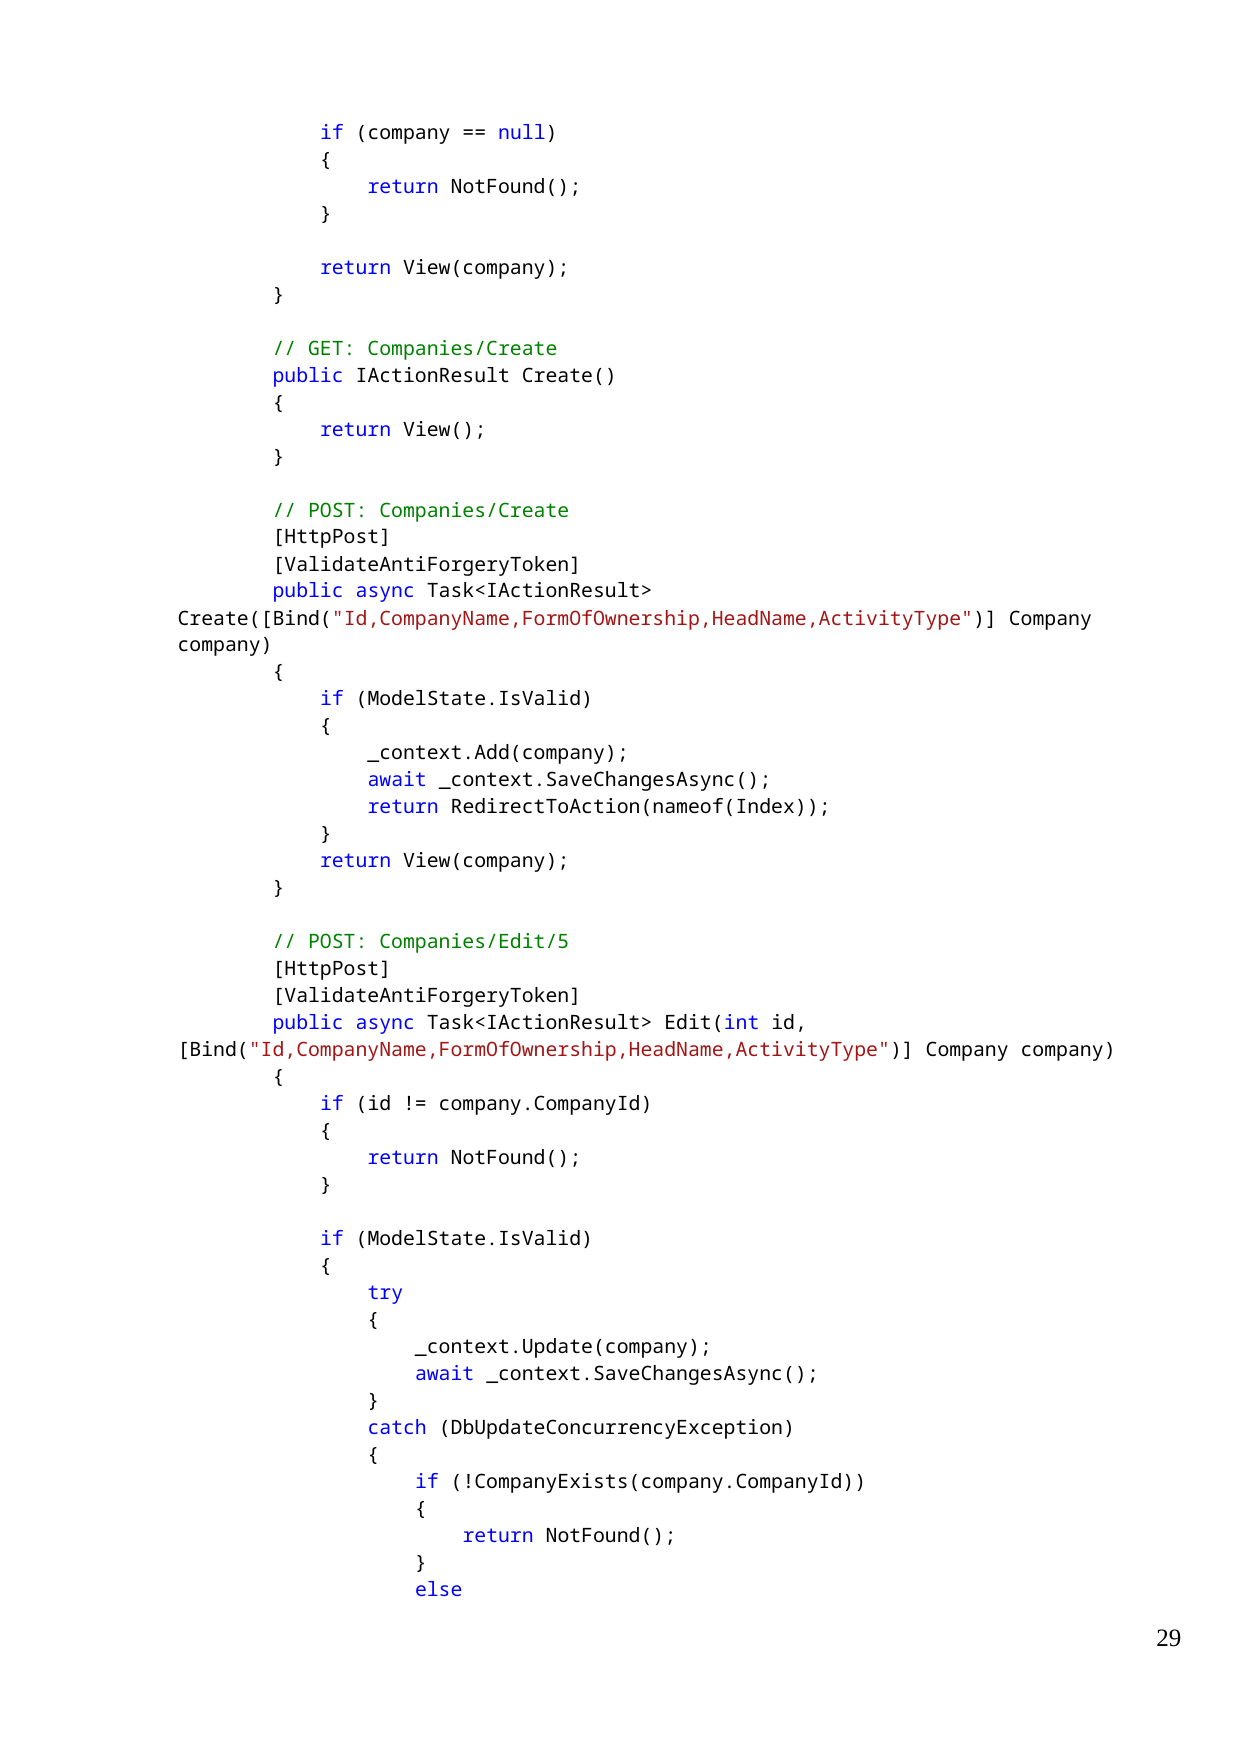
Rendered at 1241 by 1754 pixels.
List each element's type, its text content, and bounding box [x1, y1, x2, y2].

text { [177, 145, 1181, 172]
text [ValidateAntiForgeryToken] [177, 981, 1181, 1008]
text public IActionResult Create() [177, 361, 1181, 388]
text return RedirectToAction(nameof(Index)); [177, 793, 1181, 819]
text } [177, 442, 1181, 469]
text } [177, 1548, 1181, 1575]
text } [177, 1170, 1181, 1197]
text } [177, 819, 1181, 847]
text if (!CompanyExists(company.CompanyId)) [177, 1467, 1181, 1494]
text return View(); [177, 415, 1181, 442]
text { [177, 658, 1181, 685]
text } [177, 199, 1181, 226]
text { [177, 1305, 1181, 1332]
text if (ModelState.IsValid) [177, 685, 1181, 712]
text { [177, 1440, 1181, 1467]
text _context.Update(company); [177, 1332, 1181, 1359]
text [HttpPost] [177, 523, 1181, 550]
text await _context.SaveChangesAsync(); [177, 766, 1181, 793]
text public async Task<IActionResult> Edit(int id, [Bind("Id,CompanyName,FormOfOwnership,HeadName,ActivityType")] Company company) [177, 1008, 1181, 1062]
text // POST: Companies/Create [177, 496, 1181, 523]
text public async Task<IActionResult> Create([Bind("Id,CompanyName,FormOfOwnership,HeadName,ActivityType")] Company company) [177, 577, 1181, 658]
text { [177, 1062, 1181, 1089]
text return View(company); [177, 253, 1181, 280]
text { [177, 1251, 1181, 1278]
text return View(company); [177, 847, 1181, 873]
text await _context.SaveChangesAsync(); [177, 1359, 1181, 1386]
text } [177, 280, 1181, 307]
text try [177, 1278, 1181, 1305]
text if (company == null) [177, 118, 1181, 145]
text // POST: Companies/Edit/5 [177, 927, 1181, 954]
text [HttpPost] [177, 954, 1181, 981]
text if (id != company.CompanyId) [177, 1089, 1181, 1116]
text _context.Add(company); [177, 739, 1181, 766]
text return NotFound(); [177, 172, 1181, 199]
text // GET: Companies/Create [177, 334, 1181, 361]
text { [177, 1116, 1181, 1143]
text return NotFound(); [177, 1143, 1181, 1170]
text catch (DbUpdateConcurrencyException) [177, 1413, 1181, 1440]
text { [177, 712, 1181, 739]
text else [177, 1575, 1181, 1602]
text } [177, 873, 1181, 901]
text { [177, 388, 1181, 415]
text return NotFound(); [177, 1521, 1181, 1548]
text { [177, 1494, 1181, 1521]
text } [177, 1386, 1181, 1413]
text if (ModelState.IsValid) [177, 1224, 1181, 1251]
text [ValidateAntiForgeryToken] [177, 550, 1181, 577]
